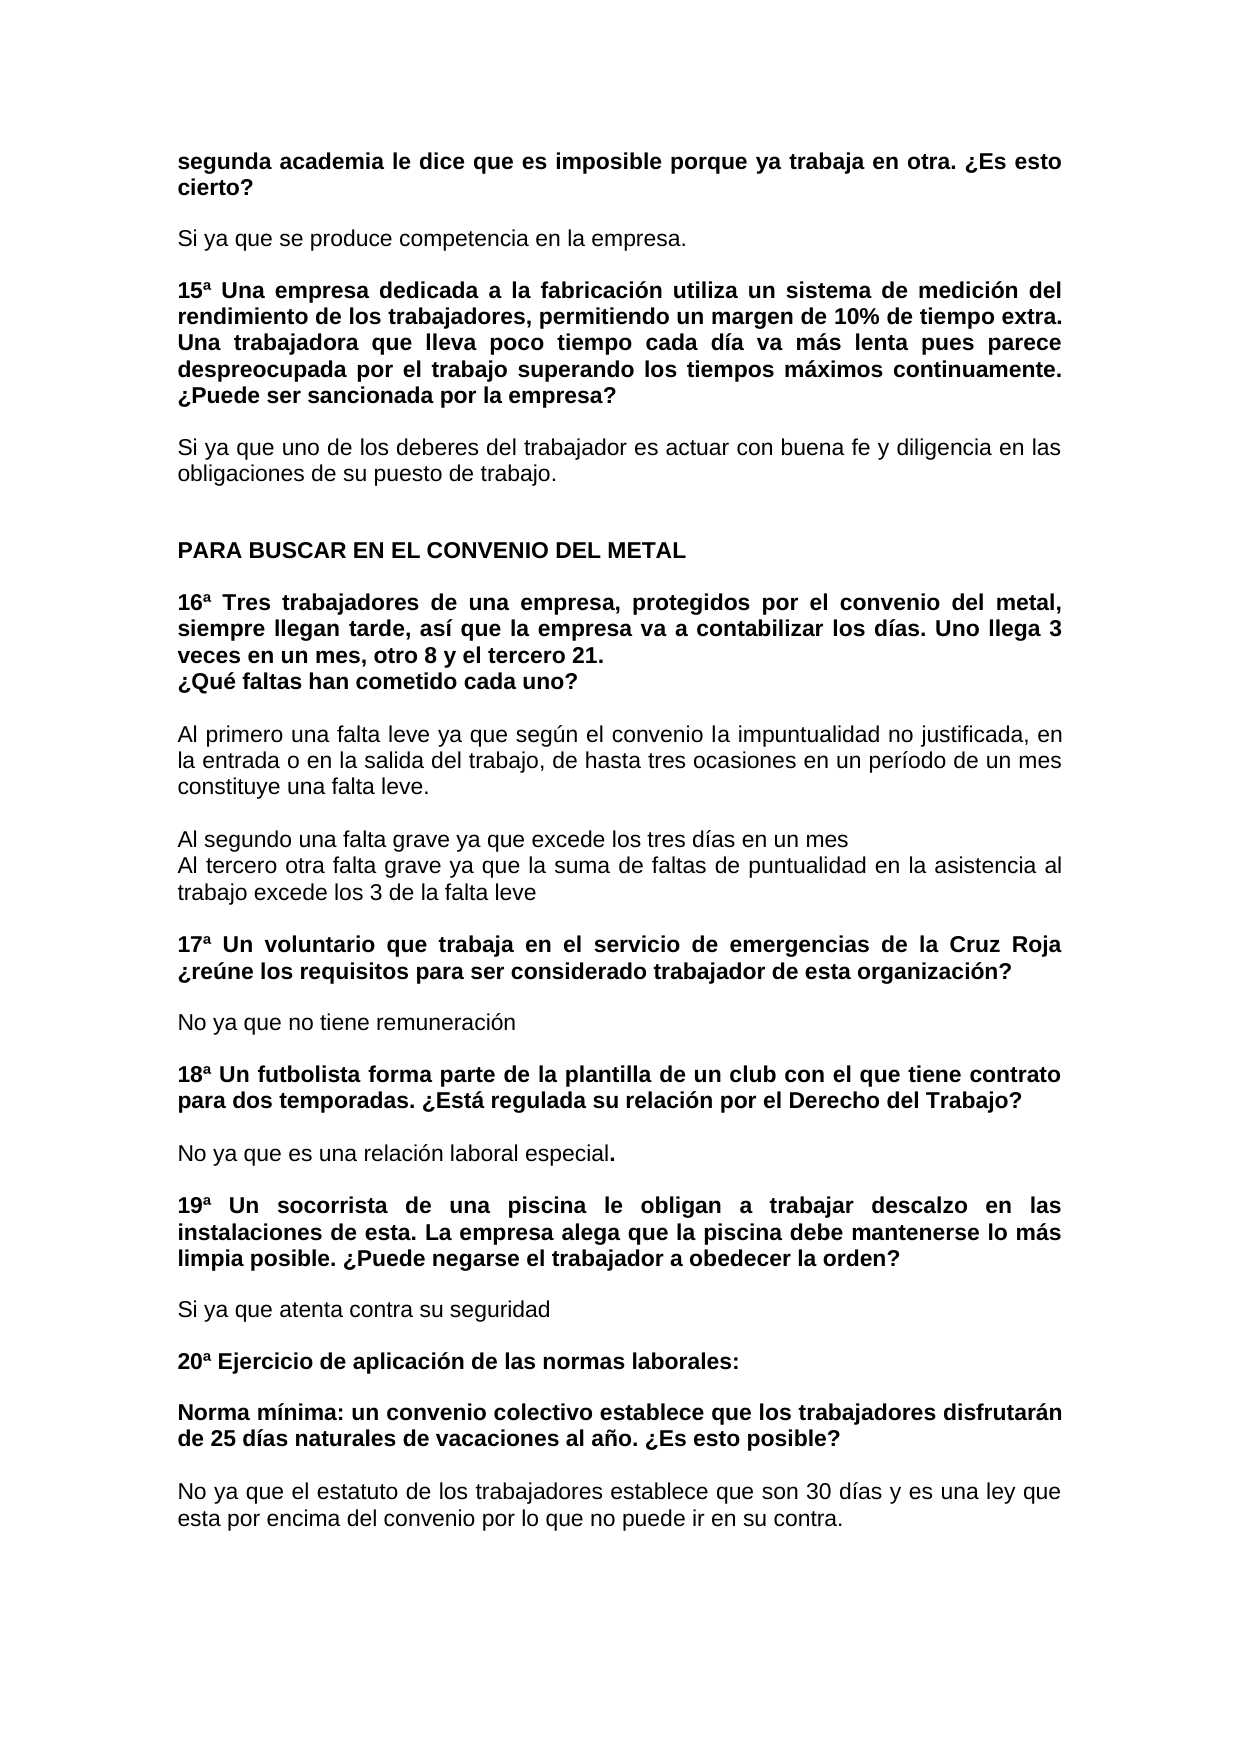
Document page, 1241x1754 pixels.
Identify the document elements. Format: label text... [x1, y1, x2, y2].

text PARA BUSCAR EN EL CONVENIO DEL METAL [177, 511, 1063, 564]
text No ya que el estatuto de los trabajadores establece que son 30 días y es una ley que esta por encima del convenio por lo que no puede ir en su contra. [177, 1478, 1063, 1531]
text Al segundo una falta grave ya que excede los tres días en un mes [177, 826, 1063, 852]
text No ya que no tiene remuneración [177, 1009, 1063, 1036]
text 15ª Una empresa dedicada a la fabricación utiliza un sistema de medición del rendimiento de los trabajadores, permitiendo un margen de 10% de tiempo extra. Una trabajadora que lleva poco tiempo cada día va más lenta pues parece despreocupada por el trabajo superando los tiempos máximos continuamente. ¿Puede ser sancionada por la empresa? [177, 277, 1063, 408]
text Al tercero otra falta grave ya que la suma de faltas de puntualidad en la asistencia al trabajo excede los 3 de la falta leve [177, 852, 1063, 905]
text Si ya que se produce competencia en la empresa. [177, 225, 1063, 252]
text 17ª Un voluntario que trabaja en el servicio de emergencias de la Cruz Roja ¿reúne los requisitos para ser considerado trabajador de esta organización? [177, 905, 1063, 984]
text Si ya que uno de los deberes del trabajador es actuar con buena fe y diligencia en las obligaciones de su puesto de trabajo. [177, 433, 1063, 486]
text Al primero una falta leve ya que según el convenio la impuntualidad no justificada, en la entrada o en la salida del trabajo, de hasta tres ocasiones en un período de un mes constituye una falta leve. [177, 721, 1063, 800]
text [177, 148, 1063, 200]
text Si ya que atenta contra su seguridad [177, 1296, 1063, 1323]
text 20ª Ejercicio de aplicación de las normas laborales: [177, 1348, 1063, 1374]
text 16ª Tres trabajadores de una empresa, protegidos por el convenio del metal, siempre llegan tarde, así que la empresa va a contabilizar los días. Uno llega 3 veces en un mes, otro 8 y el tercero 21. [177, 589, 1063, 668]
text Norma mínima: un convenio colectivo establece que los trabajadores disfrutarán de 25 días naturales de vacaciones al año. ¿Es esto posible? [177, 1399, 1063, 1452]
text 19ª Un socorrista de una piscina le obligan a trabajar descalzo en las instalaciones de esta. La empresa alega que la piscina debe mantenerse lo más limpia posible. ¿Puede negarse el trabajador a obedecer la orden? [177, 1166, 1063, 1271]
text 18ª Un futbolista forma parte de la plantilla de un club con el que tiene contrato para dos temporadas. ¿Está regulada su relación por el Derecho del Trabajo? [177, 1061, 1063, 1113]
text ¿Qué faltas han cometido cada uno? [177, 668, 1063, 694]
text No ya que es una relación laboral especial. [177, 1139, 1063, 1166]
